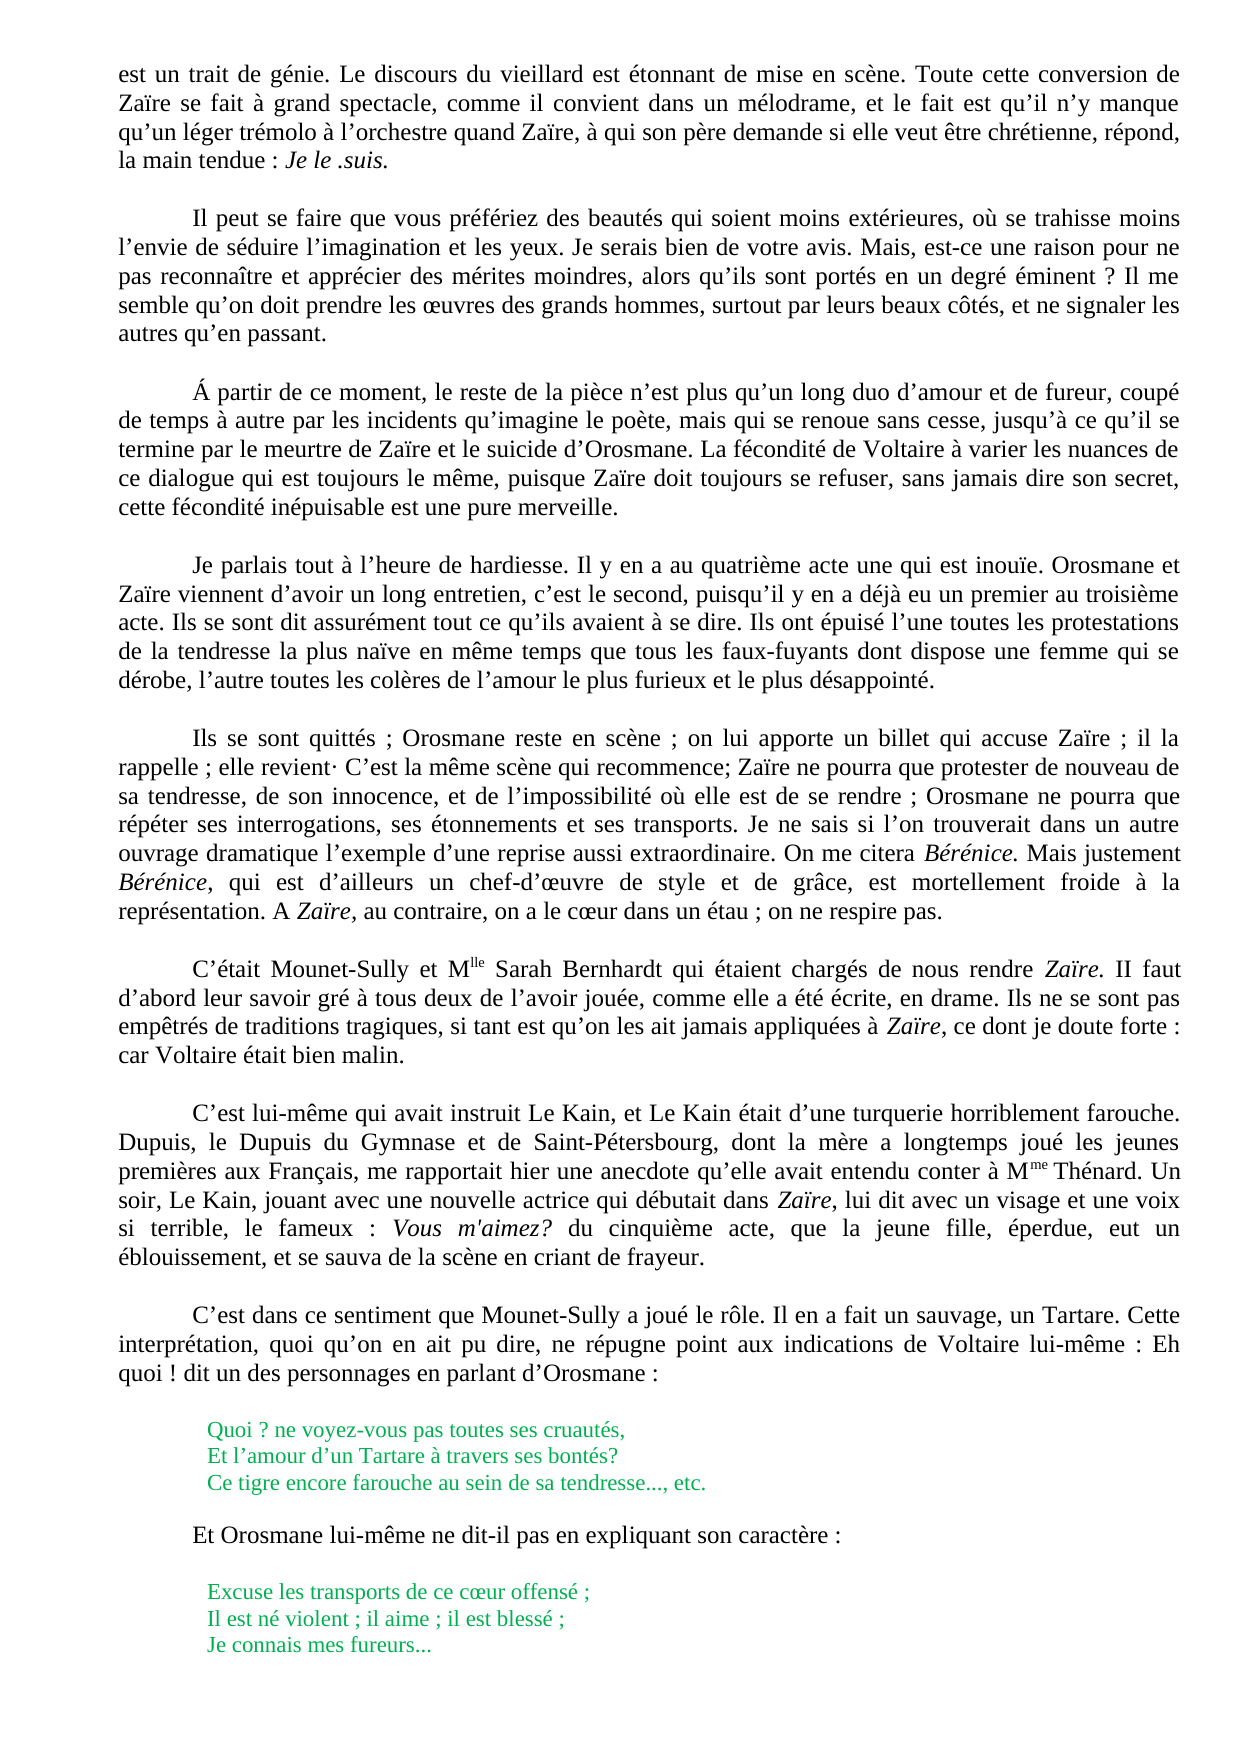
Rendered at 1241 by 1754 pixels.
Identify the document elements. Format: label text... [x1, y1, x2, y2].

text Je parlais tout à l’heure de hardiesse. Il y en a au quatrième acte une qui est inouïe. Orosmane et Zaïre viennent d’avoir un long entretien, c’est le second, puisqu’il y en a déjà eu un premier au troisième acte. Ils se sont dit assurément tout ce qu’ils avaient à se dire. Ils ont épuisé l’une toutes les protestations de la tendresse la plus naïve en même temps que tous les faux-fuyants dont dispose une femme qui se dérobe, l’autre toutes les colères de l’amour le plus furieux et le plus désappointé. [118, 550, 1181, 694]
text Ce tigre encore farouche au sein de sa tendresse..., etc. [207, 1469, 1181, 1495]
text C’est dans ce sentiment que Mounet-Sully a joué le rôle. Il en a fait un sauvage, un Tartare. Cette interprétation, quoi qu’on en ait pu dire, ne répugne point aux indications de Voltaire lui-même : Eh quoi ! dit un des personnages en parlant d’Orosmane : [118, 1300, 1181, 1387]
text Á partir de ce moment, le reste de la pièce n’est plus qu’un long duo d’amour et de fureur, coupé de temps à autre par les incidents qu’imagine le poète, mais qui se renoue sans cesse, jusqu’à ce qu’il se termine par le meurtre de Zaïre et le suicide d’Orosmane. La fécondité de Voltaire à varier les nuances de ce dialogue qui est toujours le même, puisque Zaïre doit toujours se refuser, sans jamais dire son secret, cette fécondité inépuisable est une pure merveille. [118, 377, 1181, 521]
text est un trait de génie. Le discours du vieillard est étonnant de mise en scène. Toute cette conversion de Zaïre se fait à grand spectacle, comme il convient dans un mélodrame, et le fait est qu’il n’y manque qu’un léger trémolo à l’orchestre quand Zaïre, à qui son père demande si elle veut être chrétienne, répond, la main tendue : Je le .suis. [118, 59, 1181, 174]
text Excuse les transports de ce cœur offensé ; [207, 1578, 1181, 1605]
text Il est né violent ; il aime ; il est blessé ; [207, 1605, 1181, 1631]
text Quoi ? ne voyez-vous pas toutes ses cruautés, [207, 1416, 1181, 1442]
text Et Orosmane lui-même ne dit-il pas en expliquant son caractère : [118, 1520, 1181, 1549]
text Il peut se faire que vous préfériez des beautés qui soient moins extérieures, où se trahisse moins l’envie de séduire l’imagination et les yeux. Je serais bien de votre avis. Mais, est-ce une raison pour ne pas reconnaître et apprécier des mérites moindres, alors qu’ils sont portés en un degré éminent ? Il me semble qu’on doit prendre les œuvres des grands hommes, surtout par leurs beaux côtés, et ne signaler les autres qu’en passant. [118, 203, 1181, 347]
text Ils se sont quittés ; Orosmane reste en scène ; on lui apporte un billet qui accuse Zaïre ; il la rappelle ; elle revient· C’est la même scène qui recommence; Zaïre ne pourra que protester de nouveau de sa tendresse, de son innocence, et de l’impossibilité où elle est de se rendre ; Orosmane ne pourra que répéter ses interrogations, ses étonnements et ses transports. Je ne sais si l’on trouverait dans un autre ouvrage dramatique l’exemple d’une reprise aussi extraordinaire. On me citera Bérénice. Mais justement Bérénice, qui est d’ailleurs un chef-d’œuvre de style et de grâce, est mortellement froide à la représentation. A Zaïre, au contraire, on a le cœur dans un étau ; on ne respire pas. [118, 723, 1181, 924]
text Et l’amour d’un Tartare à travers ses bontés? [207, 1442, 1181, 1469]
text C’était Mounet-Sully et Mlle Sarah Bernhardt qui étaient chargés de nous rendre Zaïre. II faut d’abord leur savoir gré à tous deux de l’avoir jouée, comme elle a été écrite, en drame. Ils ne se sont pas empêtrés de traditions tragiques, si tant est qu’on les ait jamais appliquées à Zaïre, ce dont je doute forte : car Voltaire était bien malin. [118, 954, 1181, 1069]
text C’est lui-même qui avait instruit Le Kain, et Le Kain était d’une turquerie horriblement farouche. Dupuis, le Dupuis du Gymnase et de Saint-Pétersbourg, dont la mère a longtemps joué les jeunes premières aux Français, me rapportait hier une anecdote qu’elle avait entendu conter à Mme Thénard. Un soir, Le Kain, jouant avec une nouvelle actrice qui débutait dans Zaïre, lui dit avec un visage et une voix si terrible, le fameux : Vous m'aimez? du cinquième acte, que la jeune fille, éperdue, eut un éblouissement, et se sauva de la scène en criant de frayeur. [118, 1098, 1181, 1271]
text Je connais mes fureurs... [207, 1631, 1181, 1657]
